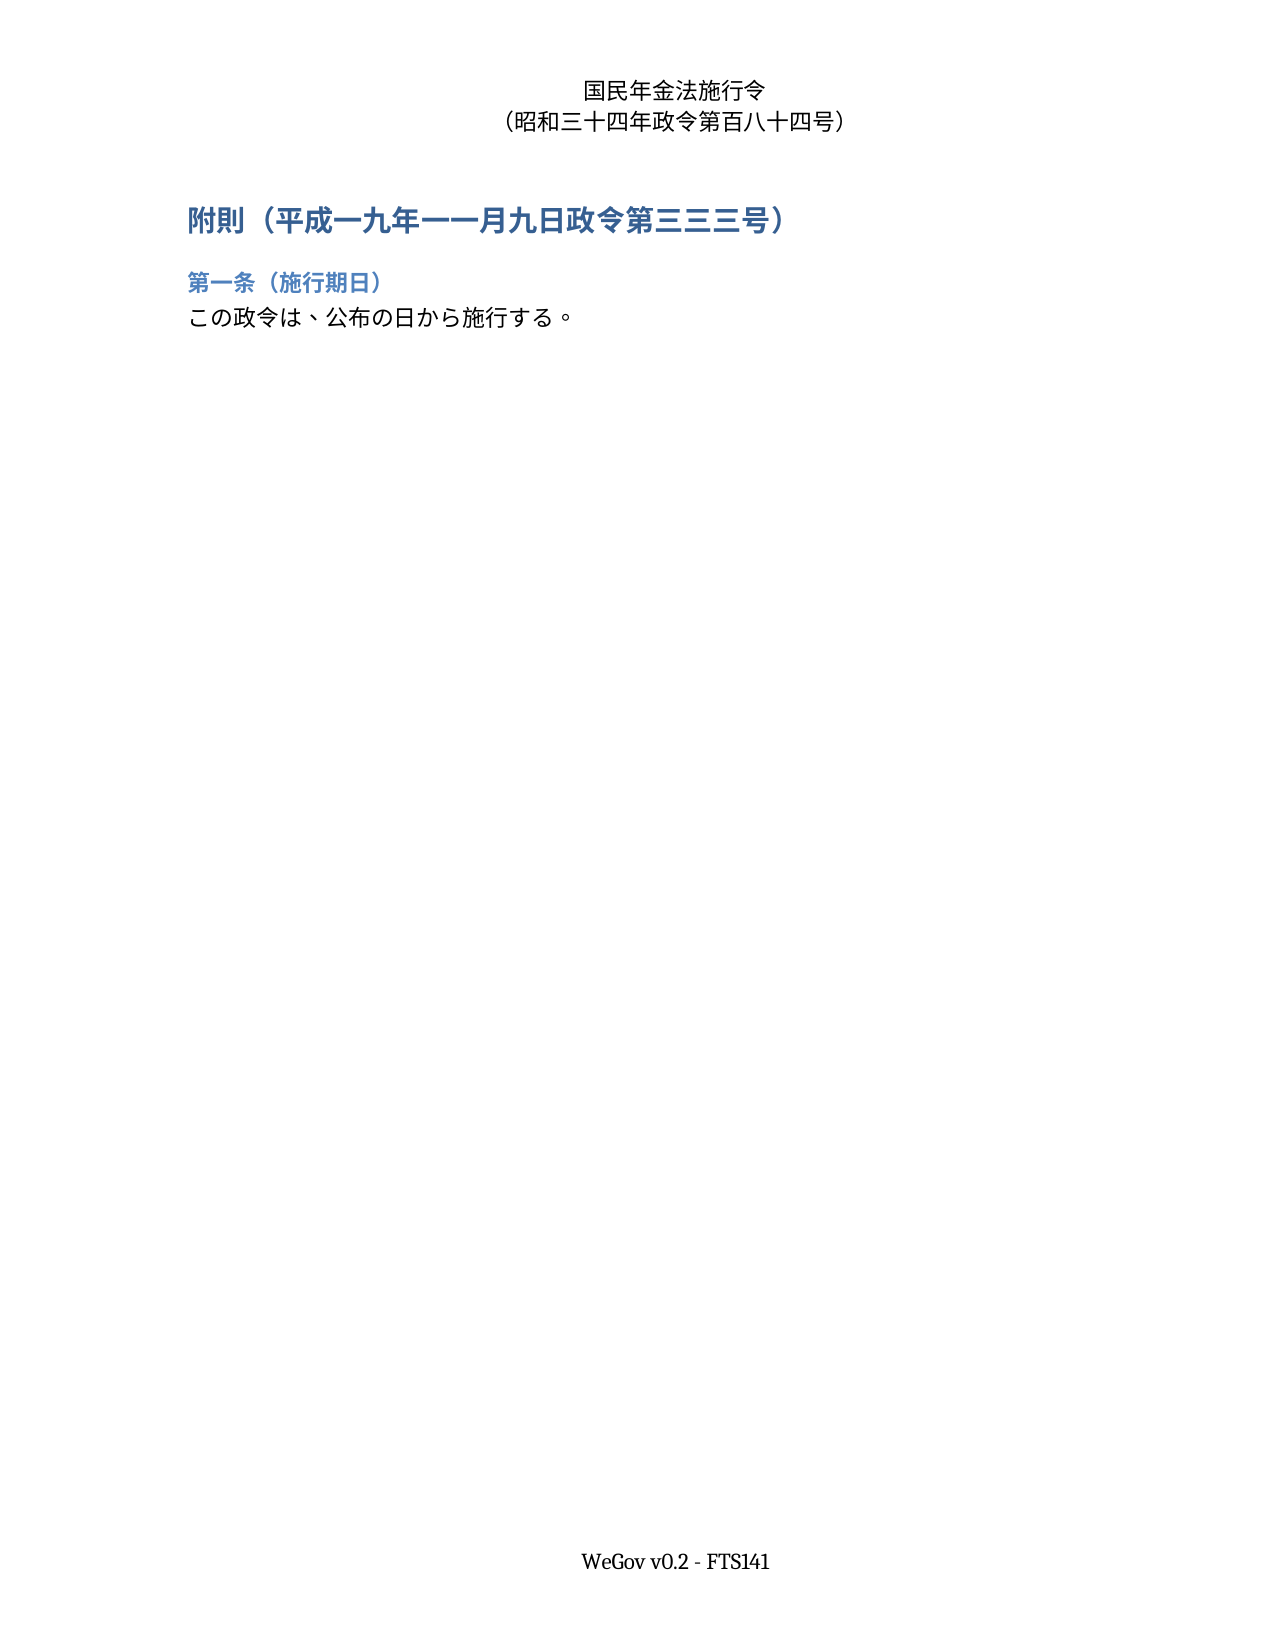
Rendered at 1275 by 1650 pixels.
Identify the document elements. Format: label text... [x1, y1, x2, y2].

text この政令は、公布の日から施行する。 [187, 302, 1087, 334]
subtitle 第一条（施行期日） [187, 266, 1087, 298]
subtitle 附則（平成一九年一一月九日政令第三三三号） [187, 200, 1087, 240]
